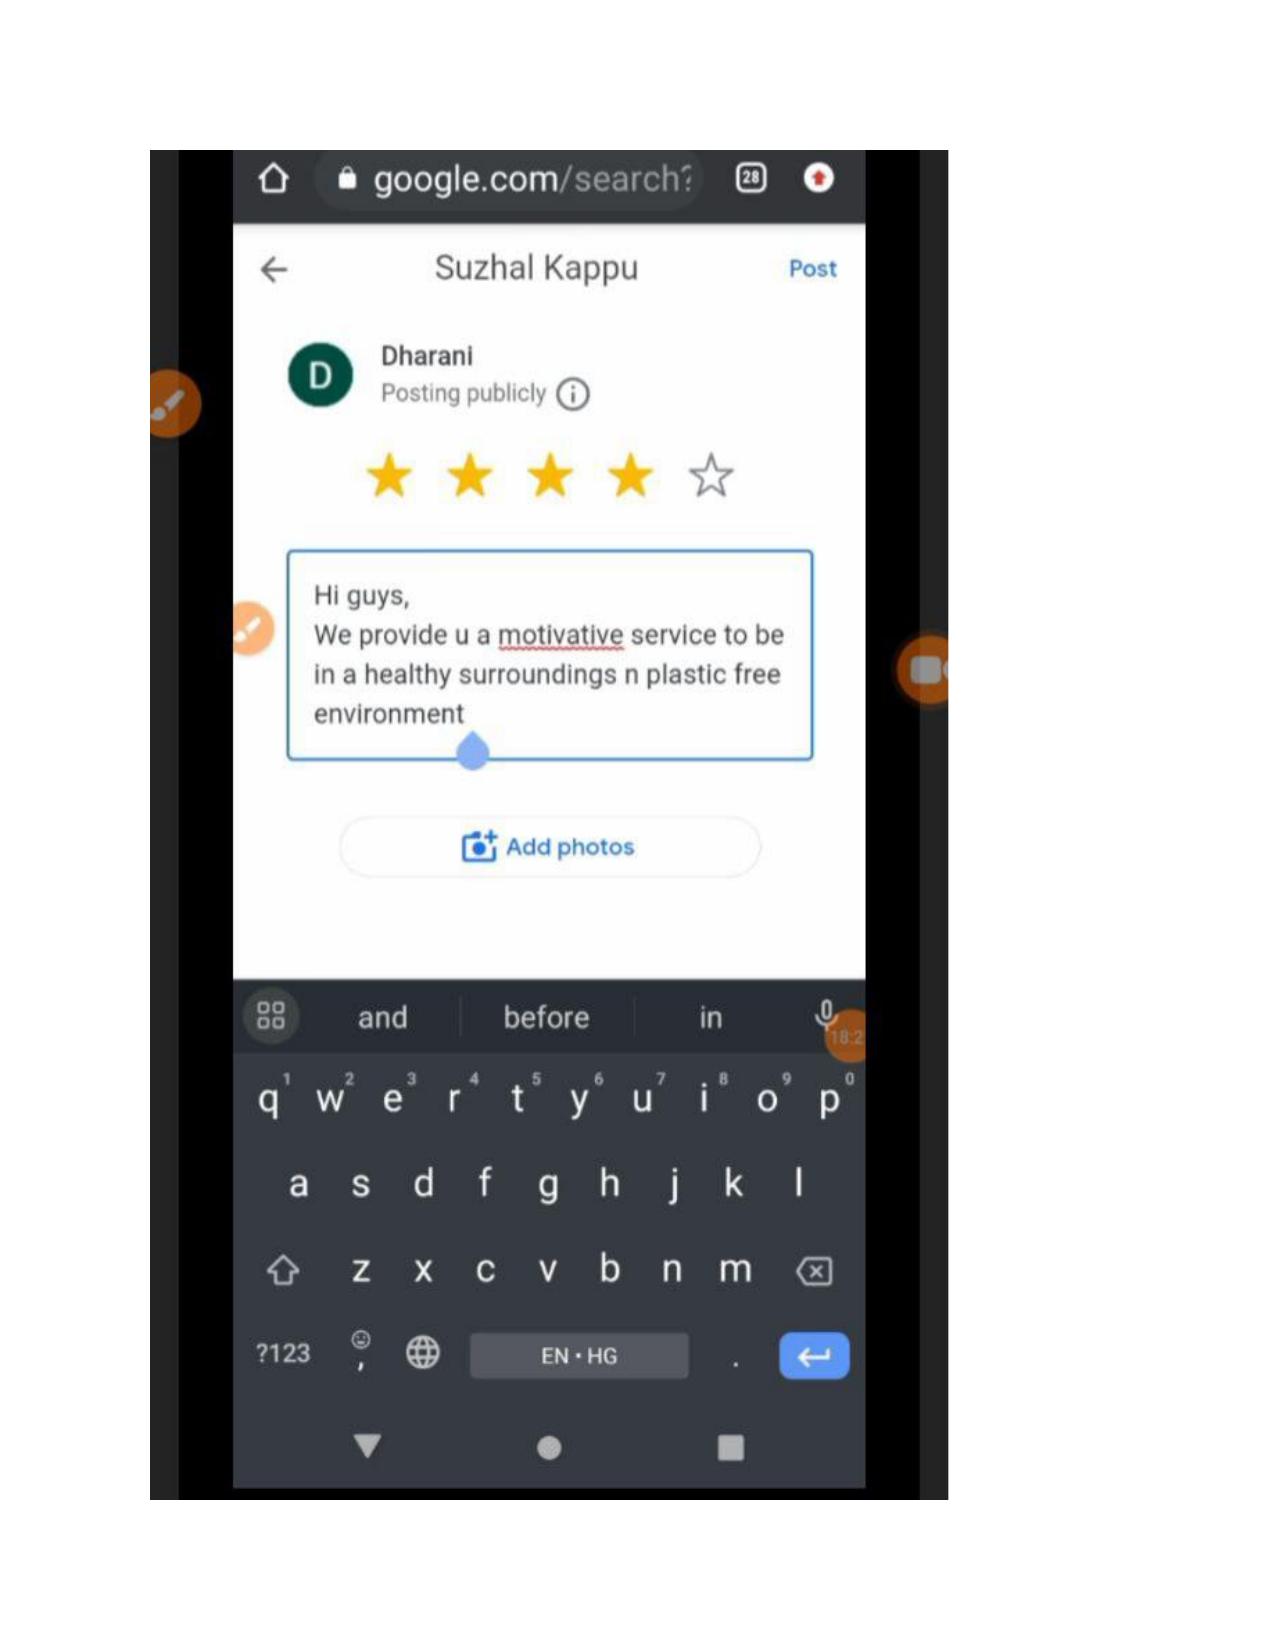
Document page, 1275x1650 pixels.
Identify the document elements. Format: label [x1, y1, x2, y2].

picture [150, 150, 949, 1500]
